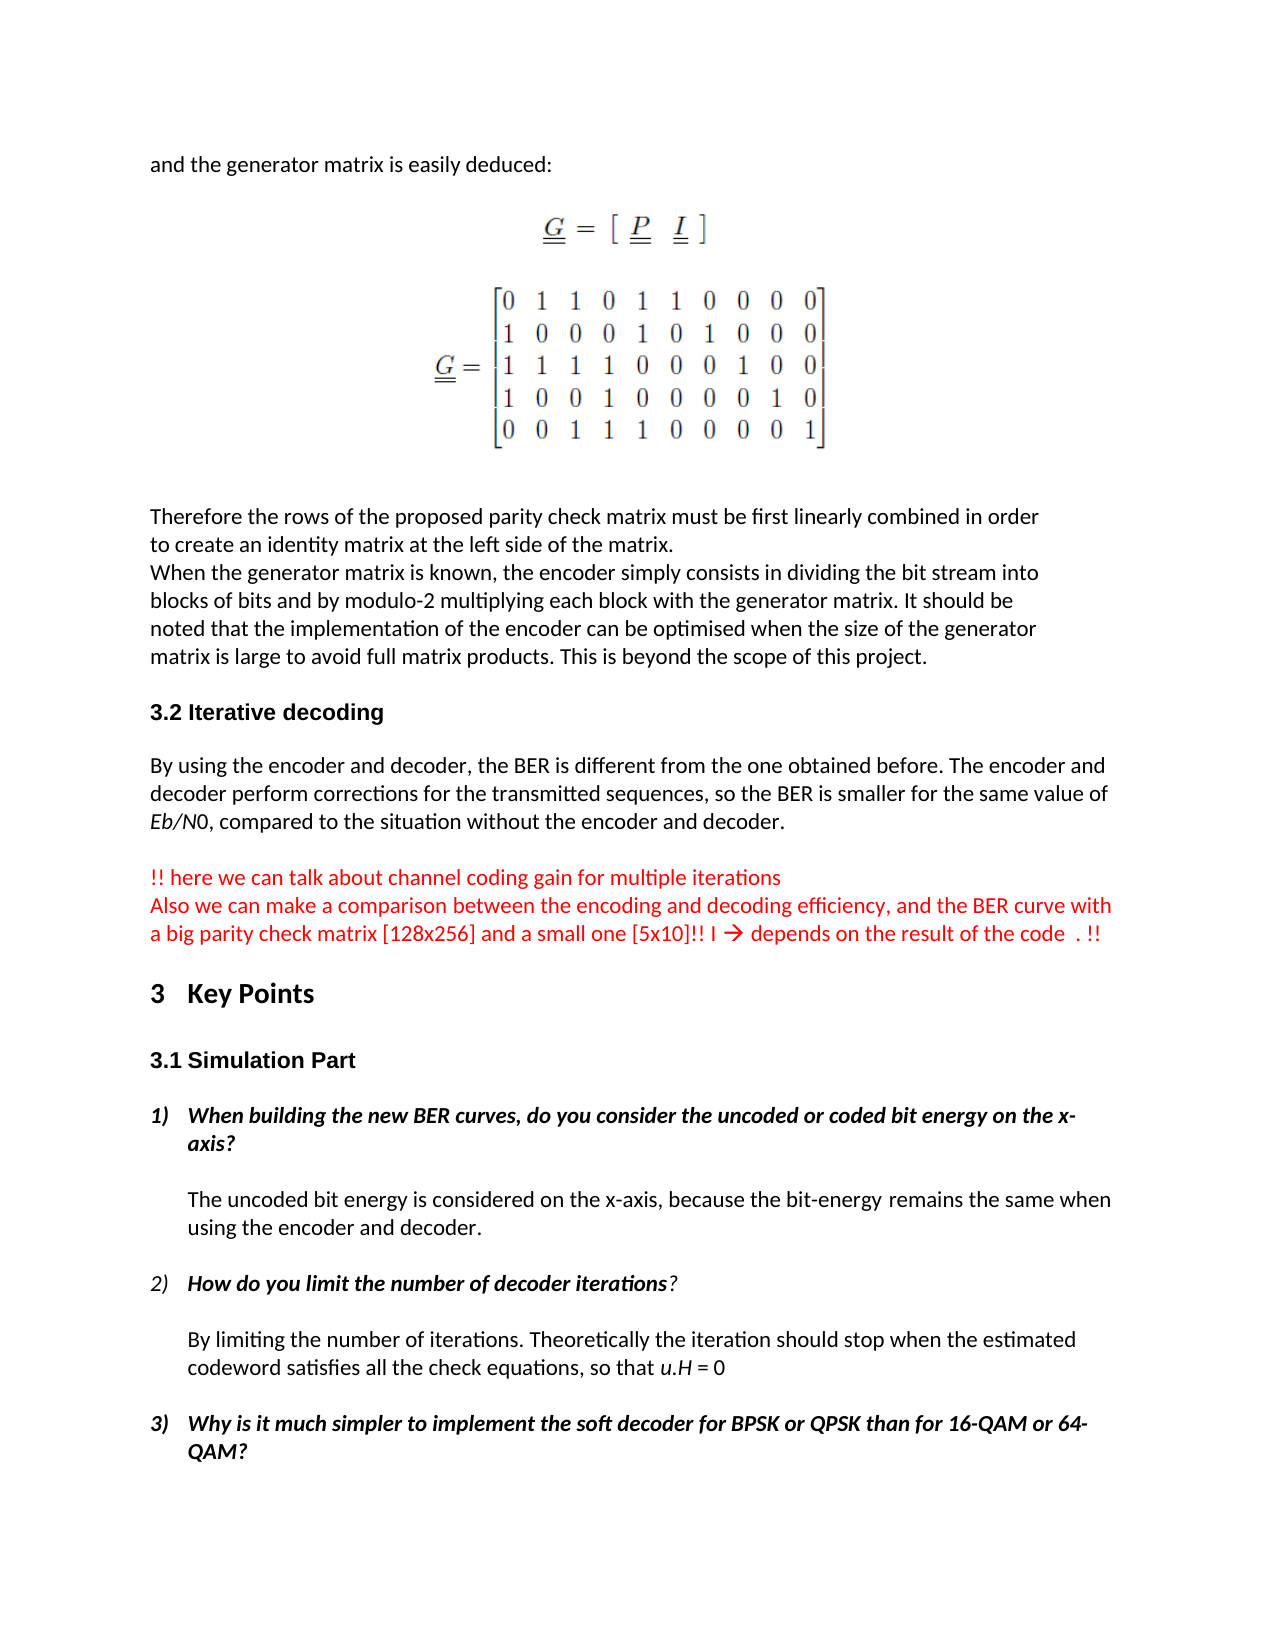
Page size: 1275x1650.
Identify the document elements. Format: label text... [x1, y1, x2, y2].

text Therefore the rows of the proposed parity check matrix must be first linearly combined in order [150, 502, 1125, 530]
text and the generator matrix is easily deduced: [150, 150, 1125, 178]
text When the generator matrix is known, the encoder simply consists in dividing the bit stream into [150, 558, 1125, 586]
text Also we can make a comparison between the encoding and decoding efficiency, and the BER curve with a big parity check matrix [128x256] and a small one [5x10]!! I depends on the result of the code . !! [150, 891, 1125, 947]
list Key Points [150, 975, 1125, 1011]
text blocks of bits and by modulo-2 multiplying each block with the generator matrix. It should be [150, 586, 1125, 614]
list When building the new BER curves, do you consider the uncoded or coded bit energy on the x-axis? [150, 1101, 1125, 1157]
list Simulation Part [150, 1047, 1125, 1073]
list By limiting the number of iterations. Theoretically the iteration should stop when the estimated codeword satisfies all the check equations, so that u.H = 0 [187, 1325, 1125, 1381]
text noted that the implementation of the encoder can be optimised when the size of the generator [150, 614, 1125, 642]
text !! here we can talk about channel coding gain for multiple iterations [150, 863, 1125, 891]
picture [407, 206, 868, 475]
text By using the encoder and decoder, the BER is different from the one obtained before. The encoder and decoder perform corrections for the transmitted sequences, so the BER is smaller for the same value of Eb/N0, compared to the situation without the encoder and decoder. [150, 751, 1125, 835]
list How do you limit the number of decoder iterations? [150, 1269, 1125, 1297]
list The uncoded bit energy is considered on the x-axis, because the bit-energy remains the same when using the encoder and decoder. [187, 1185, 1125, 1241]
text 3.2 Iterative decoding [150, 698, 1125, 725]
text to create an identity matrix at the left side of the matrix. [150, 530, 1125, 558]
text matrix is large to avoid full matrix products. This is beyond the scope of this project. [150, 642, 1125, 670]
list Why is it much simpler to implement the soft decoder for BPSK or QPSK than for 16-QAM or 64-QAM? [150, 1409, 1125, 1465]
